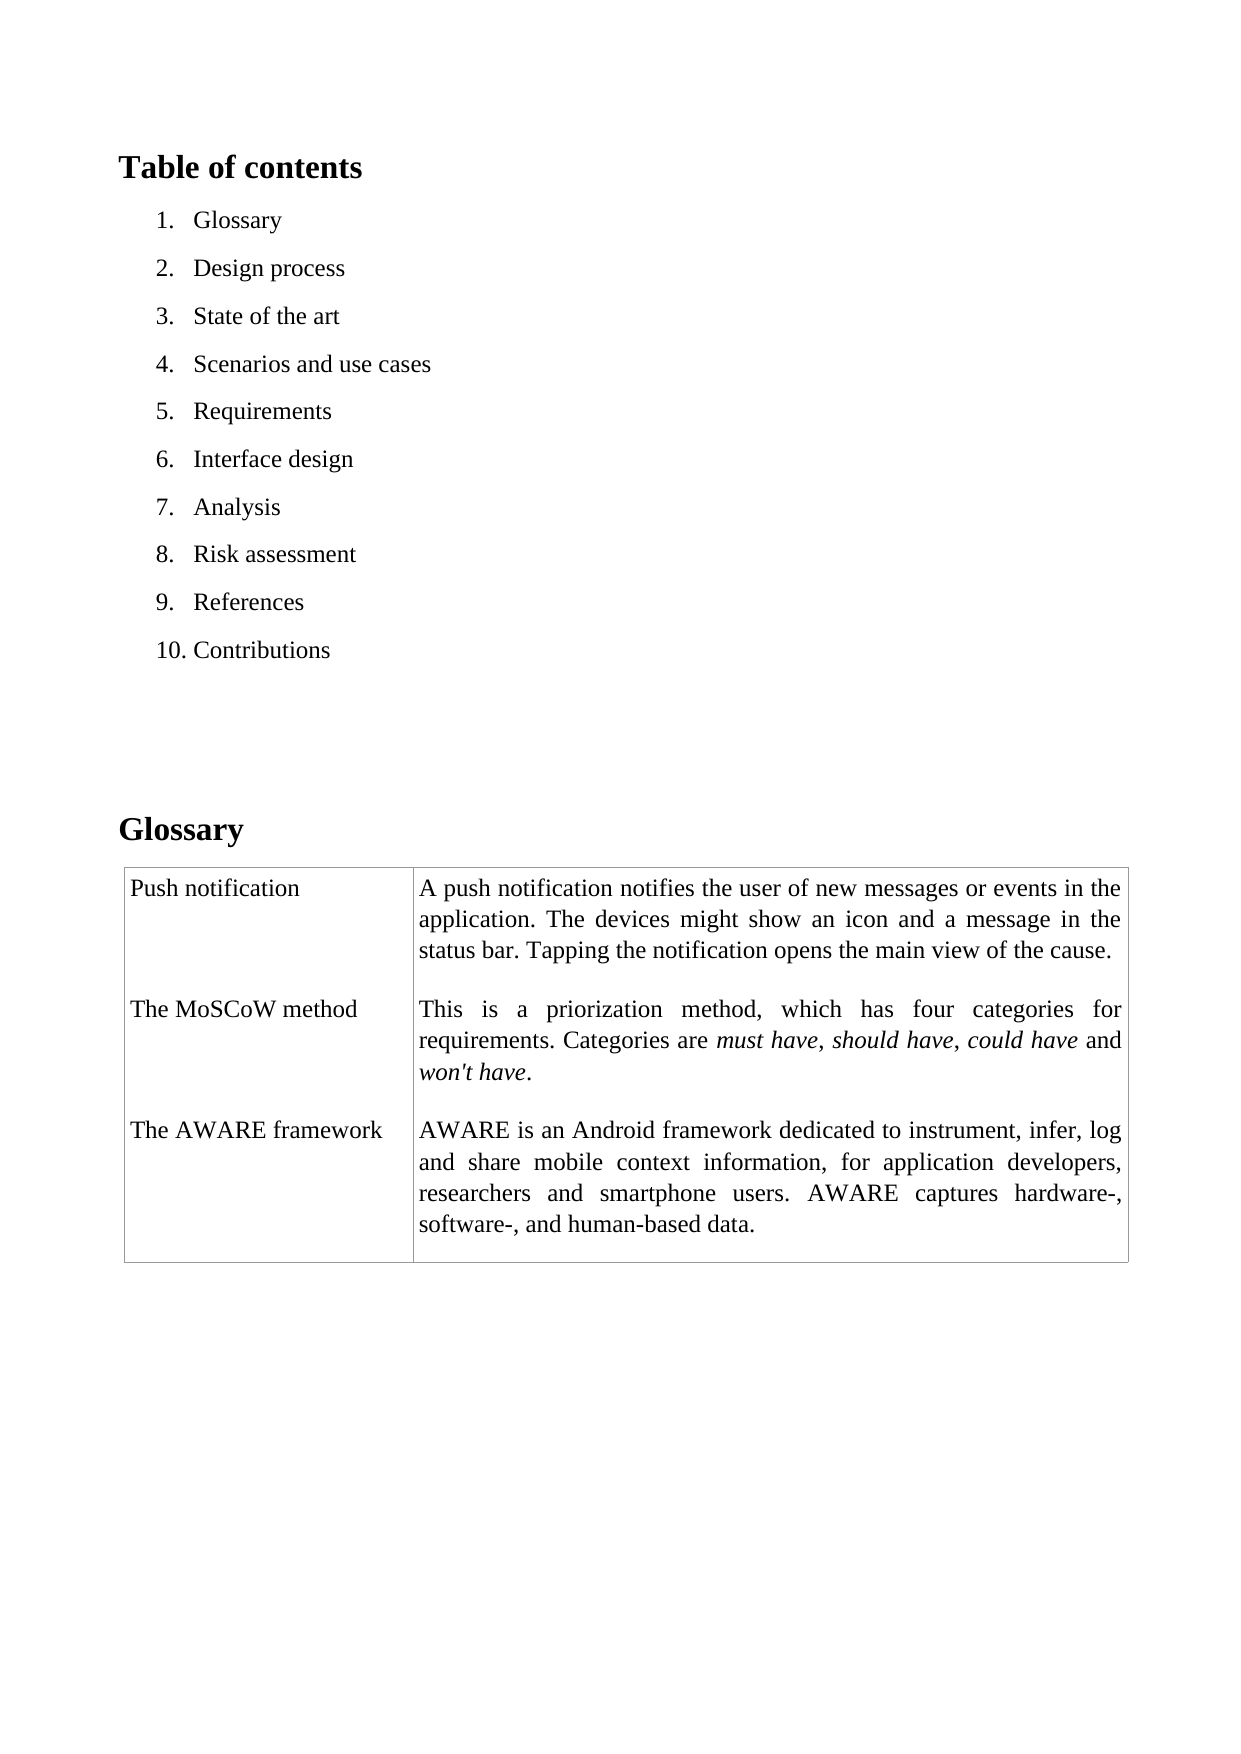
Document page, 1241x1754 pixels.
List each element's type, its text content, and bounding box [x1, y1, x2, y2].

list Scenarios and use cases [156, 349, 1122, 377]
list Interface design [156, 444, 1122, 473]
list State of the art [156, 301, 1122, 330]
list Risk assessment [156, 539, 1122, 568]
list Requirements [156, 396, 1122, 425]
text Glossary [118, 809, 1122, 847]
list Glossary [156, 206, 1122, 234]
list Contributions [156, 635, 1122, 664]
table_cell The MoSCoW method [125, 989, 413, 1110]
list Analysis [156, 492, 1122, 521]
text Table of contents [118, 148, 1122, 186]
table_header Push notification [125, 868, 413, 989]
list Design process [156, 253, 1122, 282]
table_cell The AWARE framework [125, 1110, 413, 1262]
table_header A push notification notifies the user of new messages or events in the application. The devices might show an icon and a message in the status bar. Tapping the notification opens the main view of the cause. [414, 868, 1128, 989]
table_cell AWARE is an Android framework dedicated to instrument, infer, log and share mobile context information, for application developers, researchers and smartphone users. AWARE captures hardware-, software-, and human-based data. [414, 1110, 1128, 1262]
table_cell This is a priorization method, which has four categories for requirements. Categories are must have, should have, could have and won't have. [414, 989, 1128, 1110]
list References [156, 587, 1122, 616]
